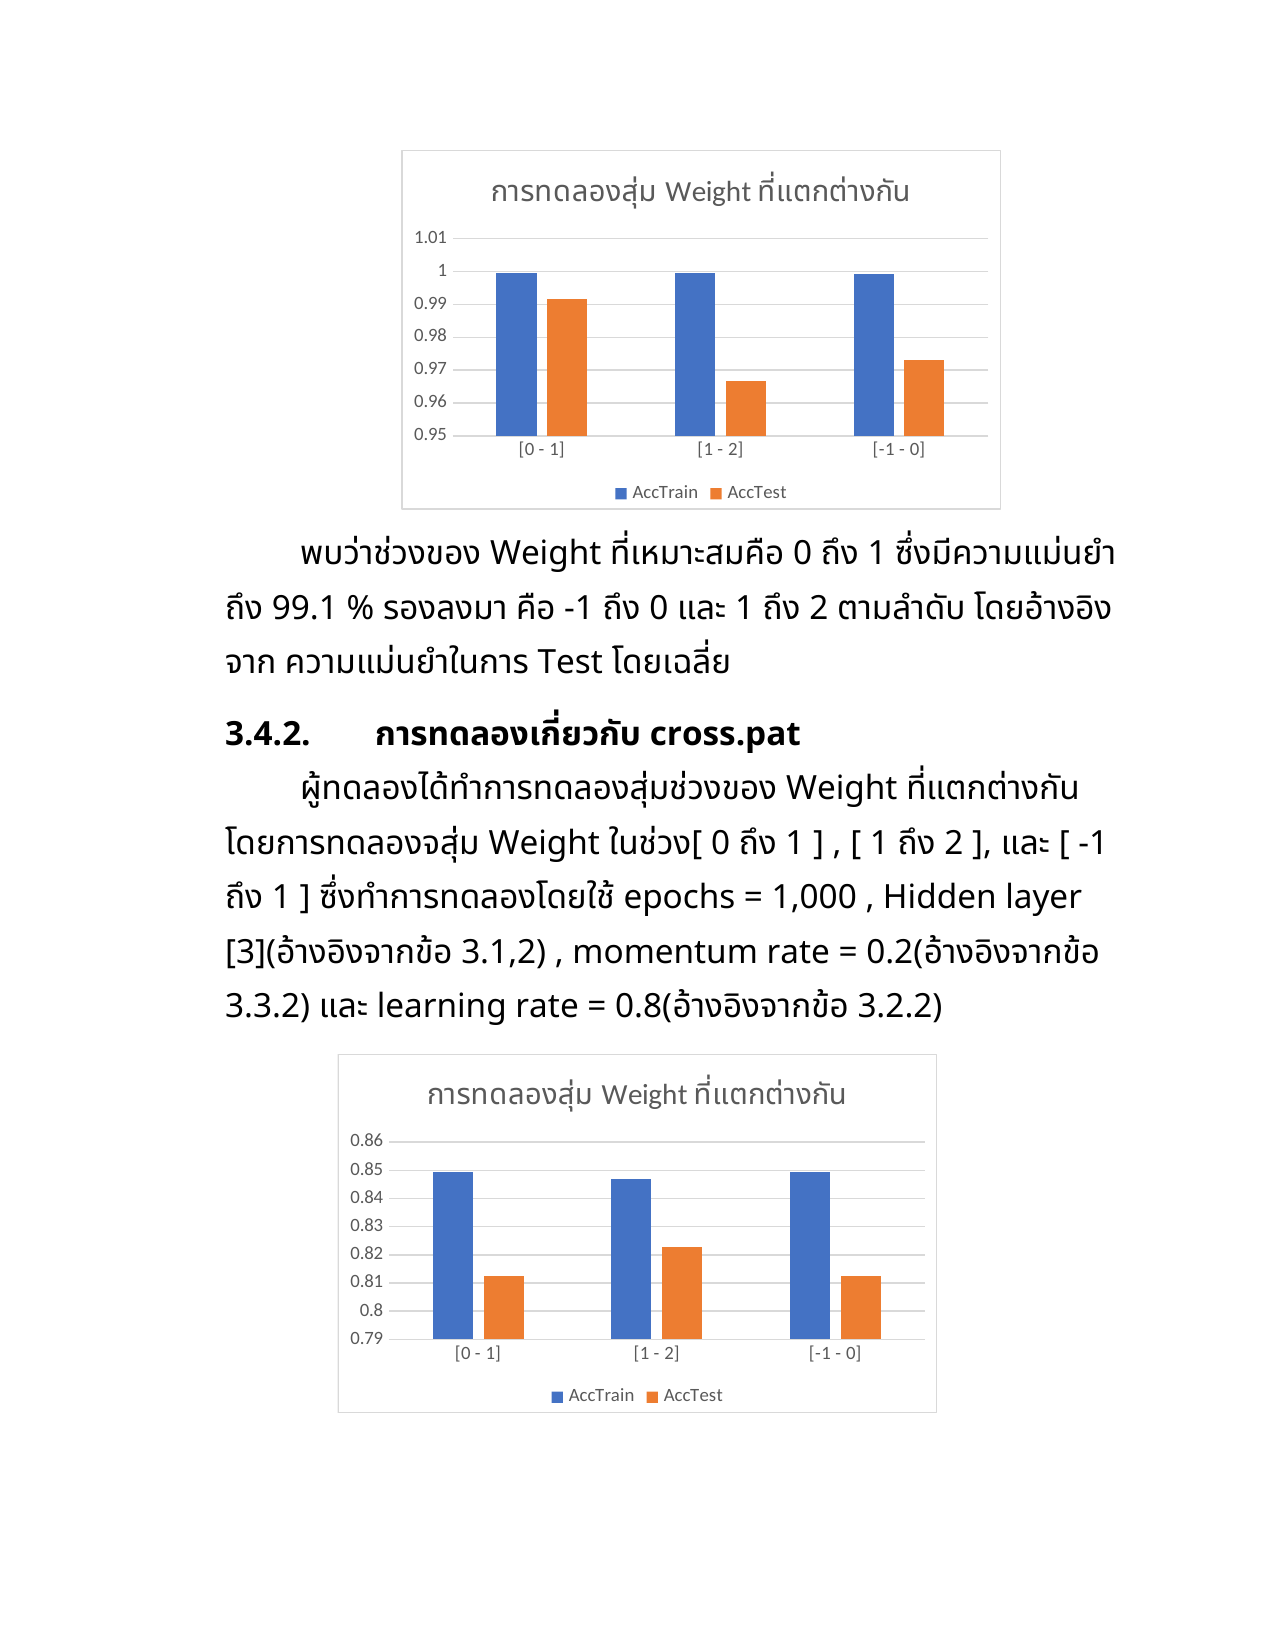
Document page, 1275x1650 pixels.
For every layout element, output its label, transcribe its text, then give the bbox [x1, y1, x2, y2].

list การทดลองเกี่ยวกับ cross.pat [225, 709, 1125, 760]
list ผู้ทดลองได้ทำการทดลองสุ่มช่วงของ Weight ที่แตกต่างกัน โดยการทดลองจสุ่ม Weight ในช่วง[ 0 ถึง 1 ] , [ 1 ถึง 2 ], และ [ -1 ถึง 1 ] ซึ่งทำการทดลองโดยใช้ epochs = 1,000 , Hidden layer [3](อ้างอิงจากข้อ 3.1,2) , momentum rate = 0.2(อ้างอิงจากข้อ 3.3.2) และ learning rate = 0.8(อ้างอิงจากข้อ 3.2.2) [225, 764, 1125, 1033]
text พบว่าช่วงของ Weight ที่เหมาะสมคือ 0 ถึง 1 ซึ่งมีความแม่นยำถึง 99.1 % รองลงมา คือ -1 ถึง 0 และ 1 ถึง 2 ตามลำดับ โดยอ้างอิงจาก ความแม่นยำในการ Test โดยเฉลี่ย [225, 529, 1125, 689]
